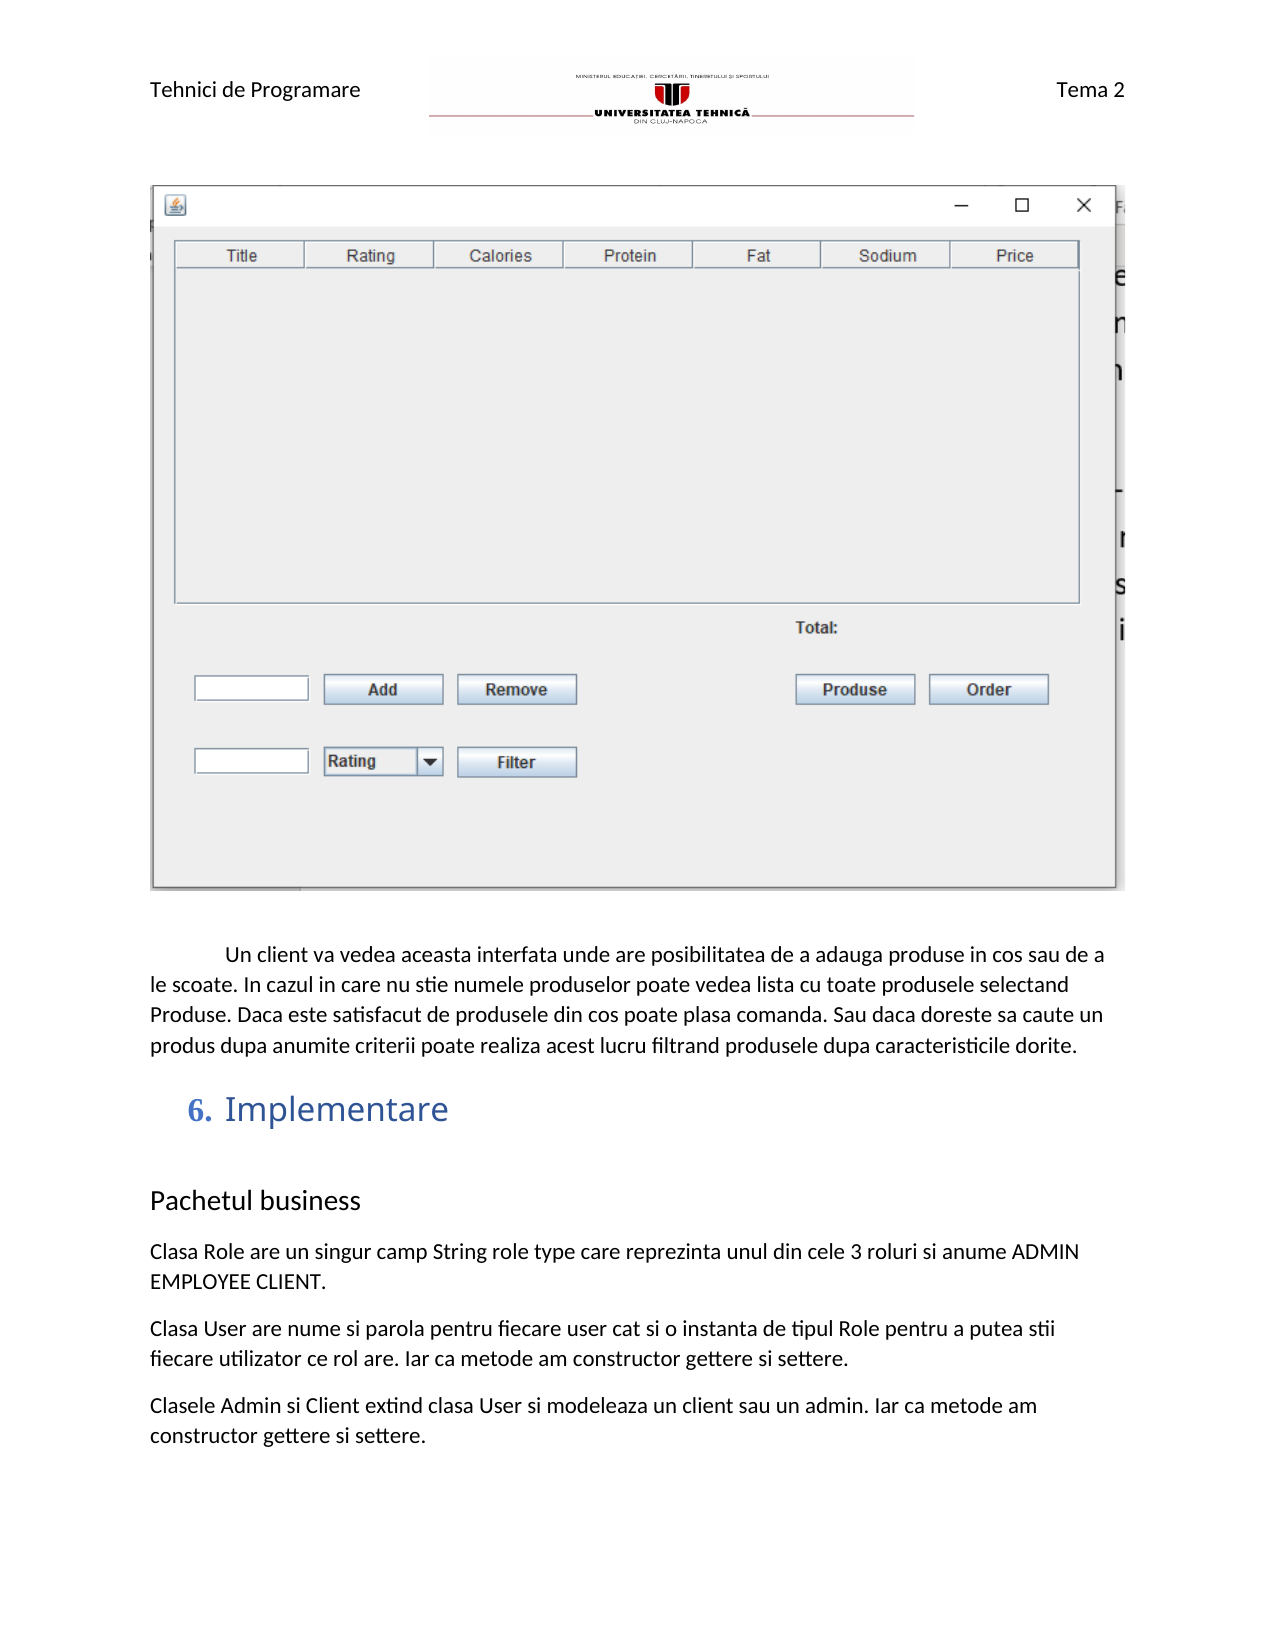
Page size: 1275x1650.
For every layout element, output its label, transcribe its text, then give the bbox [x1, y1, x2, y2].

text Clasele Admin si Client extind clasa User si modeleaza un client sau un admin. Iar ca metode am constructor gettere si settere. [150, 1391, 1125, 1449]
text Clasa User are nume si parola pentru fiecare user cat si o instanta de tipul Role pentru a putea stii fiecare utilizator ce rol are. Iar ca metode am constructor gettere si settere. [150, 1314, 1125, 1372]
text Clasa Role are un singur camp String role type care reprezinta unul din cele 3 roluri si anume ADMIN EMPLOYEE CLIENT. [150, 1237, 1125, 1295]
picture [150, 185, 1125, 891]
text Un client va vedea aceasta interfata unde are posibilitatea de a adauga produse in cos sau de a le scoate. In cazul in care nu stie numele produselor poate vedea lista cu toate produsele selectand Produse. Daca este satisfacut de produsele din cos poate plasa comanda. Sau daca doreste sa caute un produs dupa anumite criterii poate realiza acest lucru filtrand produsele dupa caracteristicile dorite. [150, 940, 1125, 1059]
subtitle Implementare [187, 1086, 1125, 1131]
picture [429, 54, 915, 135]
text Pachetul business [150, 1182, 1125, 1217]
